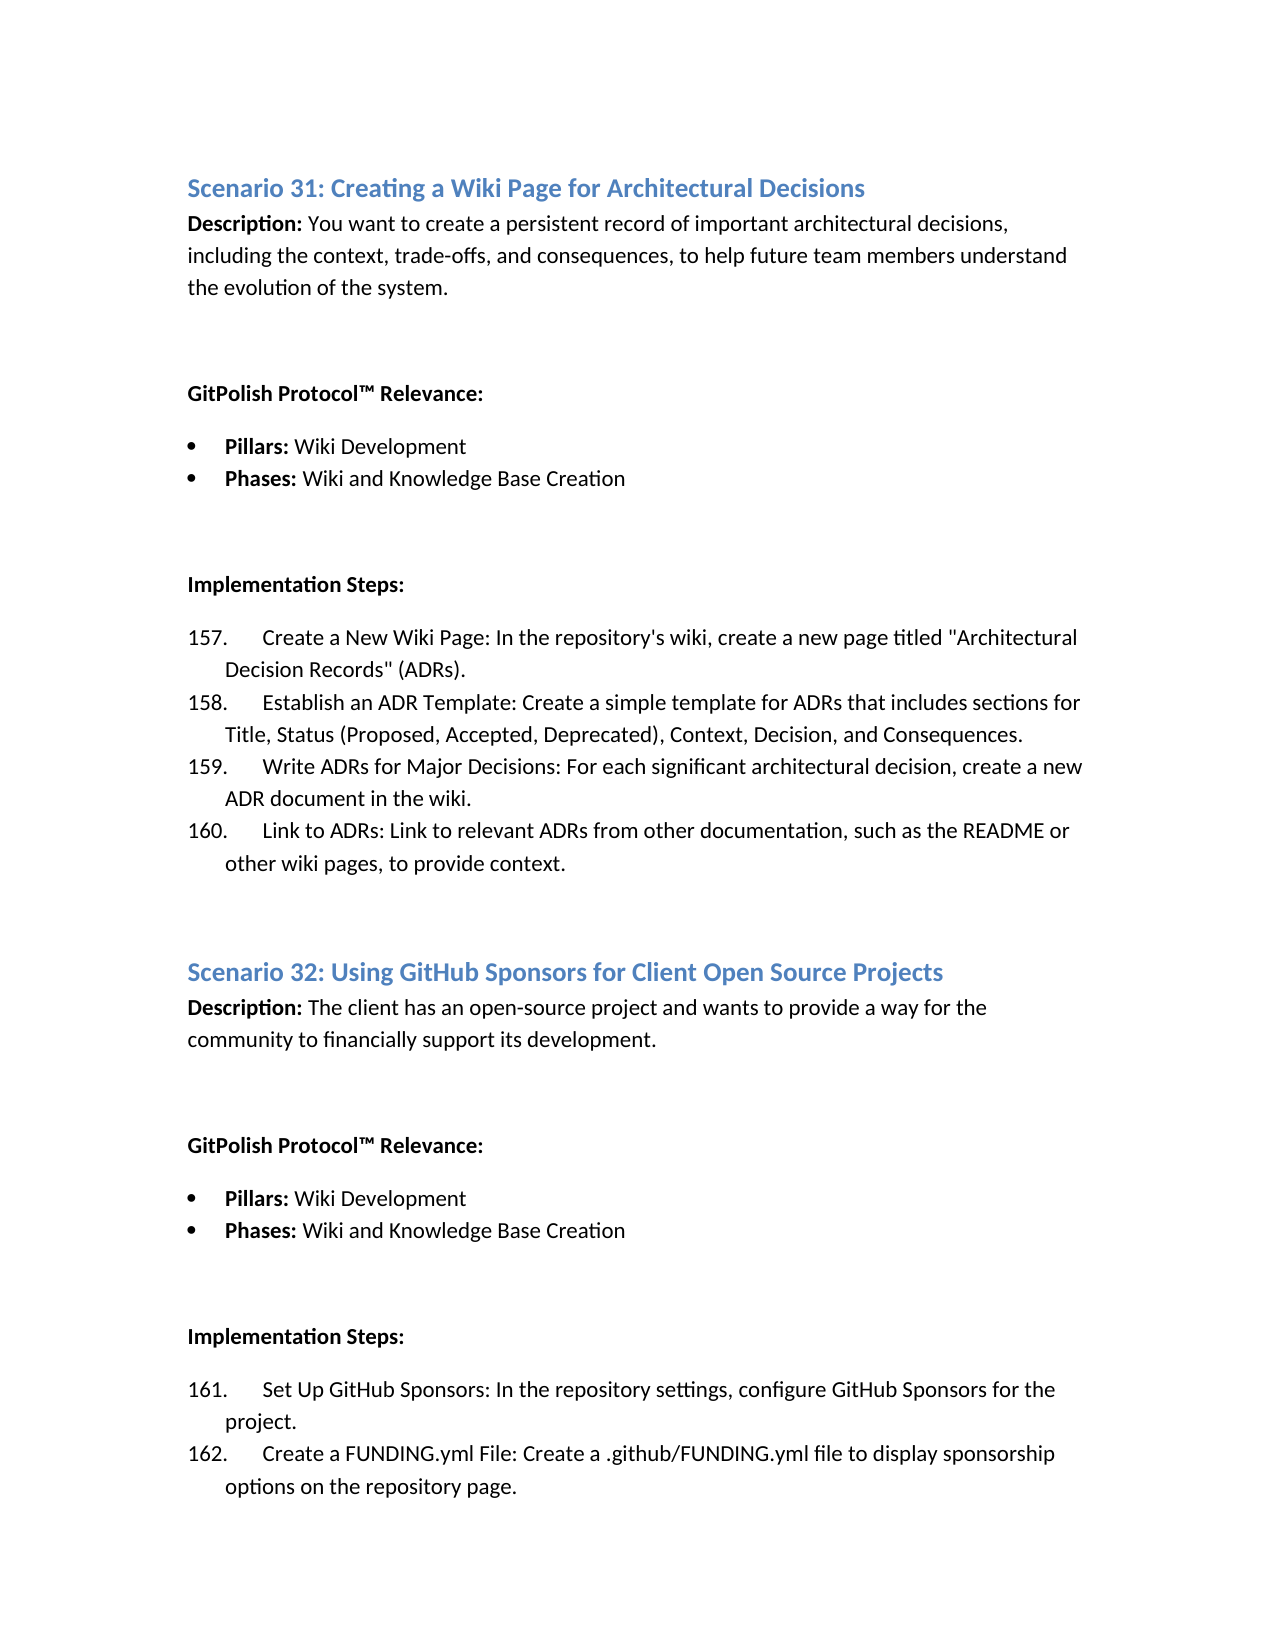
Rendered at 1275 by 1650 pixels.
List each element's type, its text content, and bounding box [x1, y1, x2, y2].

list Link to ADRs: Link to relevant ADRs from other documentation, such as the README or other wiki pages, to provide context. [187, 817, 1087, 877]
text Description: You want to create a persistent record of important architectural decisions, including the context, trade-offs, and consequences, to help future team members understand the evolution of the system. [187, 209, 1087, 301]
list Create a New Wiki Page: In the repository's wiki, create a new page titled "Architectural Decision Records" (ADRs). [187, 623, 1087, 684]
text GitPolish Protocol™ Relevance: [187, 1131, 1087, 1159]
list Pillars: Wiki Development [187, 1184, 1087, 1212]
subtitle Scenario 32: Using GitHub Sponsors for Client Open Source Projects [187, 955, 1087, 988]
list Create a FUNDING.yml File: Create a .github/FUNDING.yml file to display sponsorship options on the repository page. [187, 1439, 1087, 1500]
list Phases: Wiki and Knowledge Base Creation [187, 464, 1087, 492]
list Write ADRs for Major Decisions: For each significant architectural decision, create a new ADR document in the wiki. [187, 752, 1087, 812]
list Set Up GitHub Sponsors: In the repository settings, configure GitHub Sponsors for the project. [187, 1375, 1087, 1435]
list Pillars: Wiki Development [187, 432, 1087, 460]
list Establish an ADR Template: Create a simple template for ADRs that includes sections for Title, Status (Proposed, Accepted, Deprecated), Context, Decision, and Consequences. [187, 688, 1087, 748]
text Implementation Steps: [187, 570, 1087, 598]
text GitPolish Protocol™ Relevance: [187, 379, 1087, 407]
subtitle Scenario 31: Creating a Wiki Page for Architectural Decisions [187, 171, 1087, 204]
text Implementation Steps: [187, 1322, 1087, 1350]
text Description: The client has an open-source project and wants to provide a way for the community to financially support its development. [187, 993, 1087, 1053]
list Phases: Wiki and Knowledge Base Creation [187, 1216, 1087, 1244]
